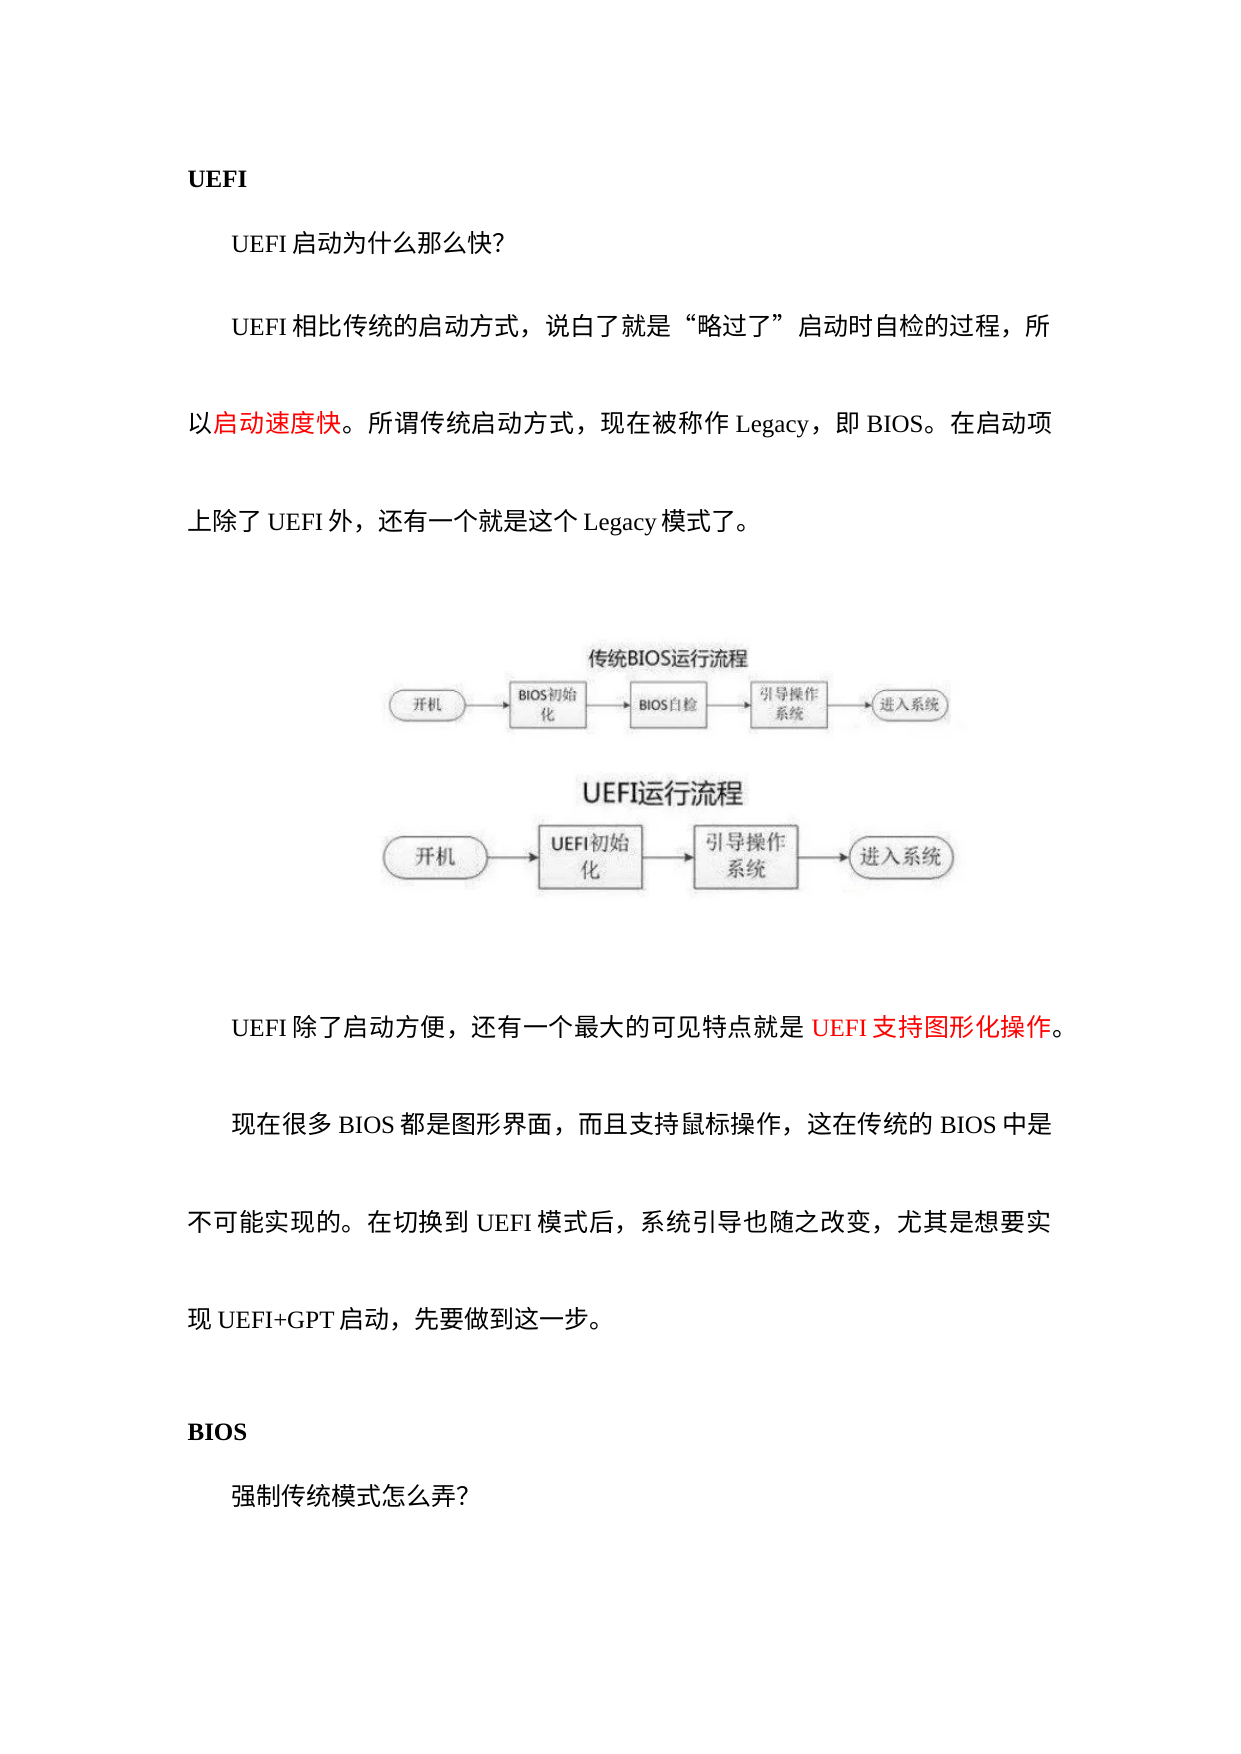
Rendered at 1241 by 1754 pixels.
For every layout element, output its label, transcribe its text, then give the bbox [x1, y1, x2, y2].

text 强制传统模式怎么弄？ [187, 1462, 1053, 1527]
text UEFI相比传统的启动方式，说白了就是“略过了”启动时自检的过程，所以启动速度快。所谓传统启动方式，现在被称作Legacy，即BIOS。在启动项上除了UEFI外，还有一个就是这个Legacy模式了。 [187, 292, 1053, 552]
picture [371, 630, 982, 911]
subtitle BIOS [187, 1415, 1053, 1448]
text UEFI启动为什么那么快？ [187, 209, 1053, 274]
subtitle UEFI [187, 162, 1053, 194]
